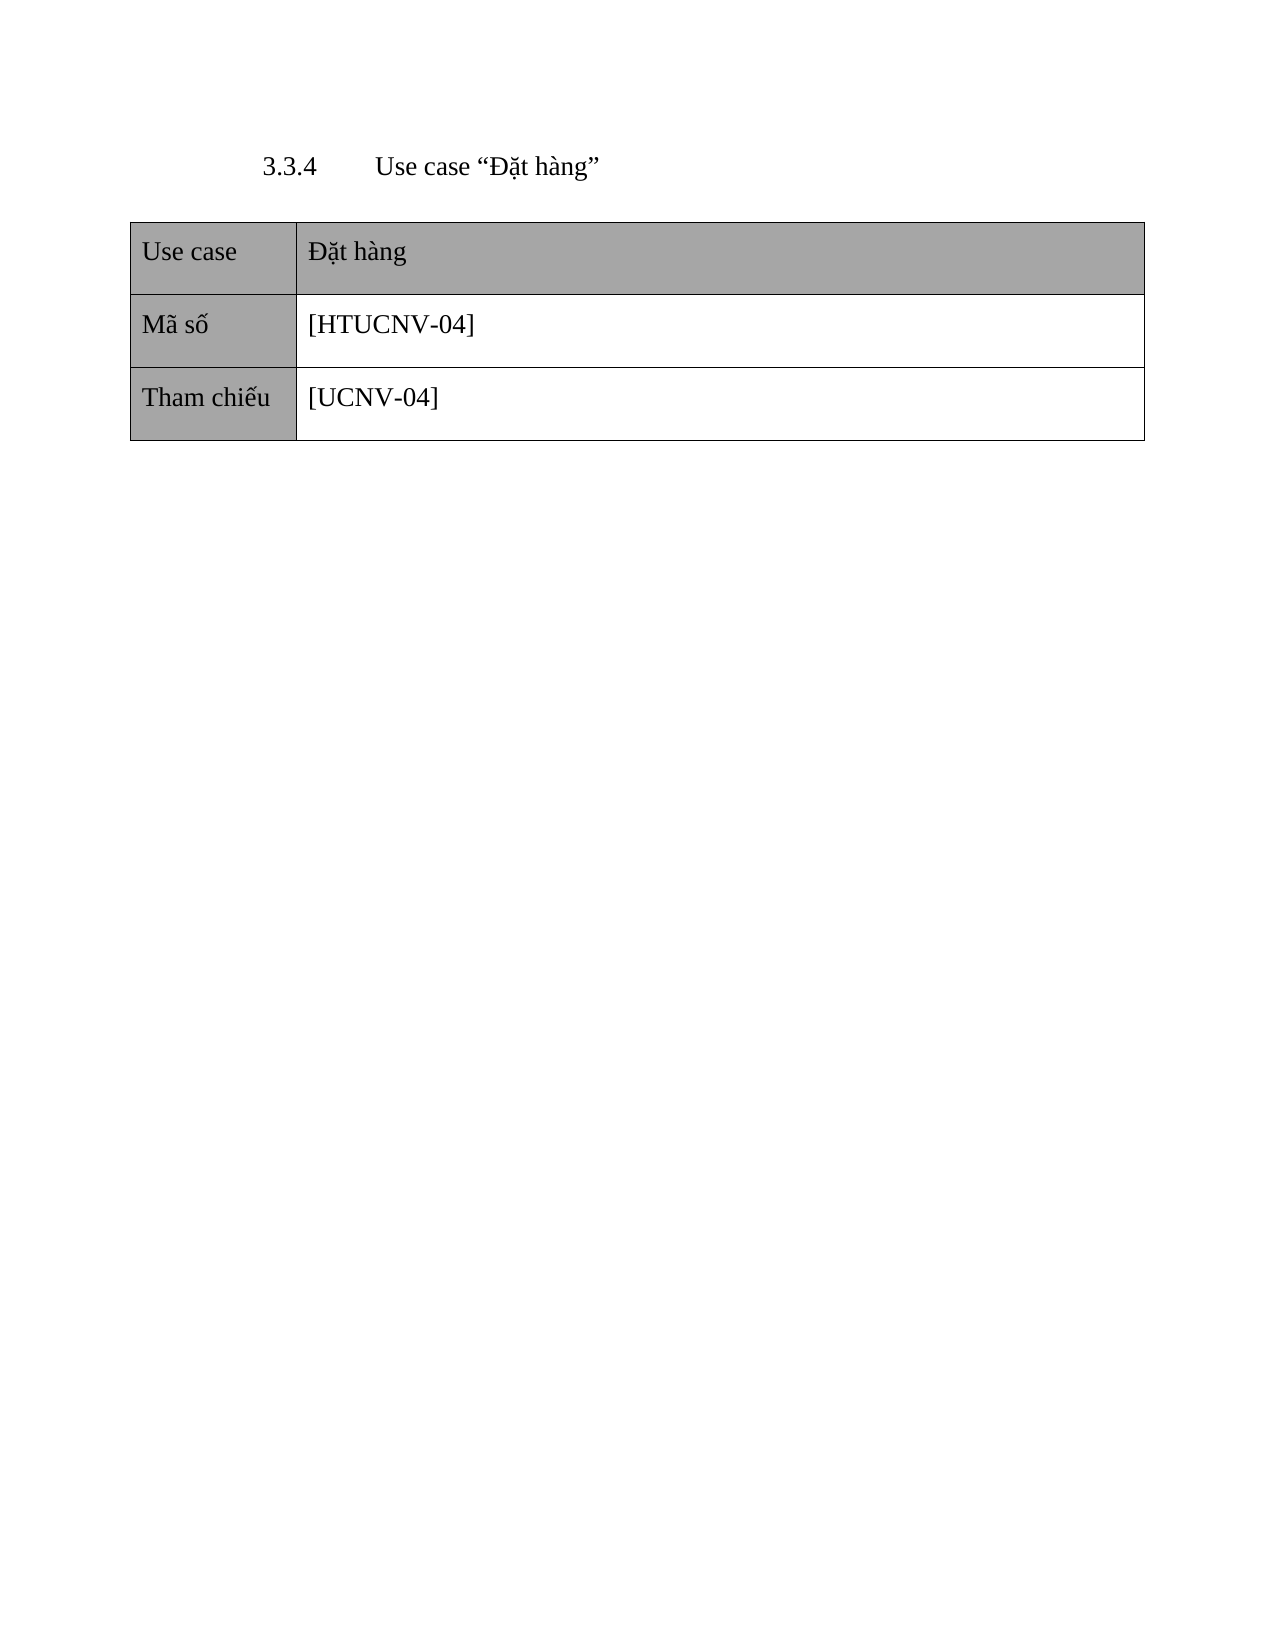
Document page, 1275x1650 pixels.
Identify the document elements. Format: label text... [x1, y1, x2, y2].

table_cell [HTUCNV-04] [297, 295, 1144, 367]
table_cell Mã số [131, 295, 296, 367]
table_cell [UCNV-04] [297, 368, 1144, 440]
table_cell Tham chiếu [131, 368, 296, 440]
table_header Đặt hàng [297, 223, 1144, 294]
table_header Use case [131, 223, 296, 294]
subtitle Use case “Đặt hàng” [262, 150, 1125, 181]
